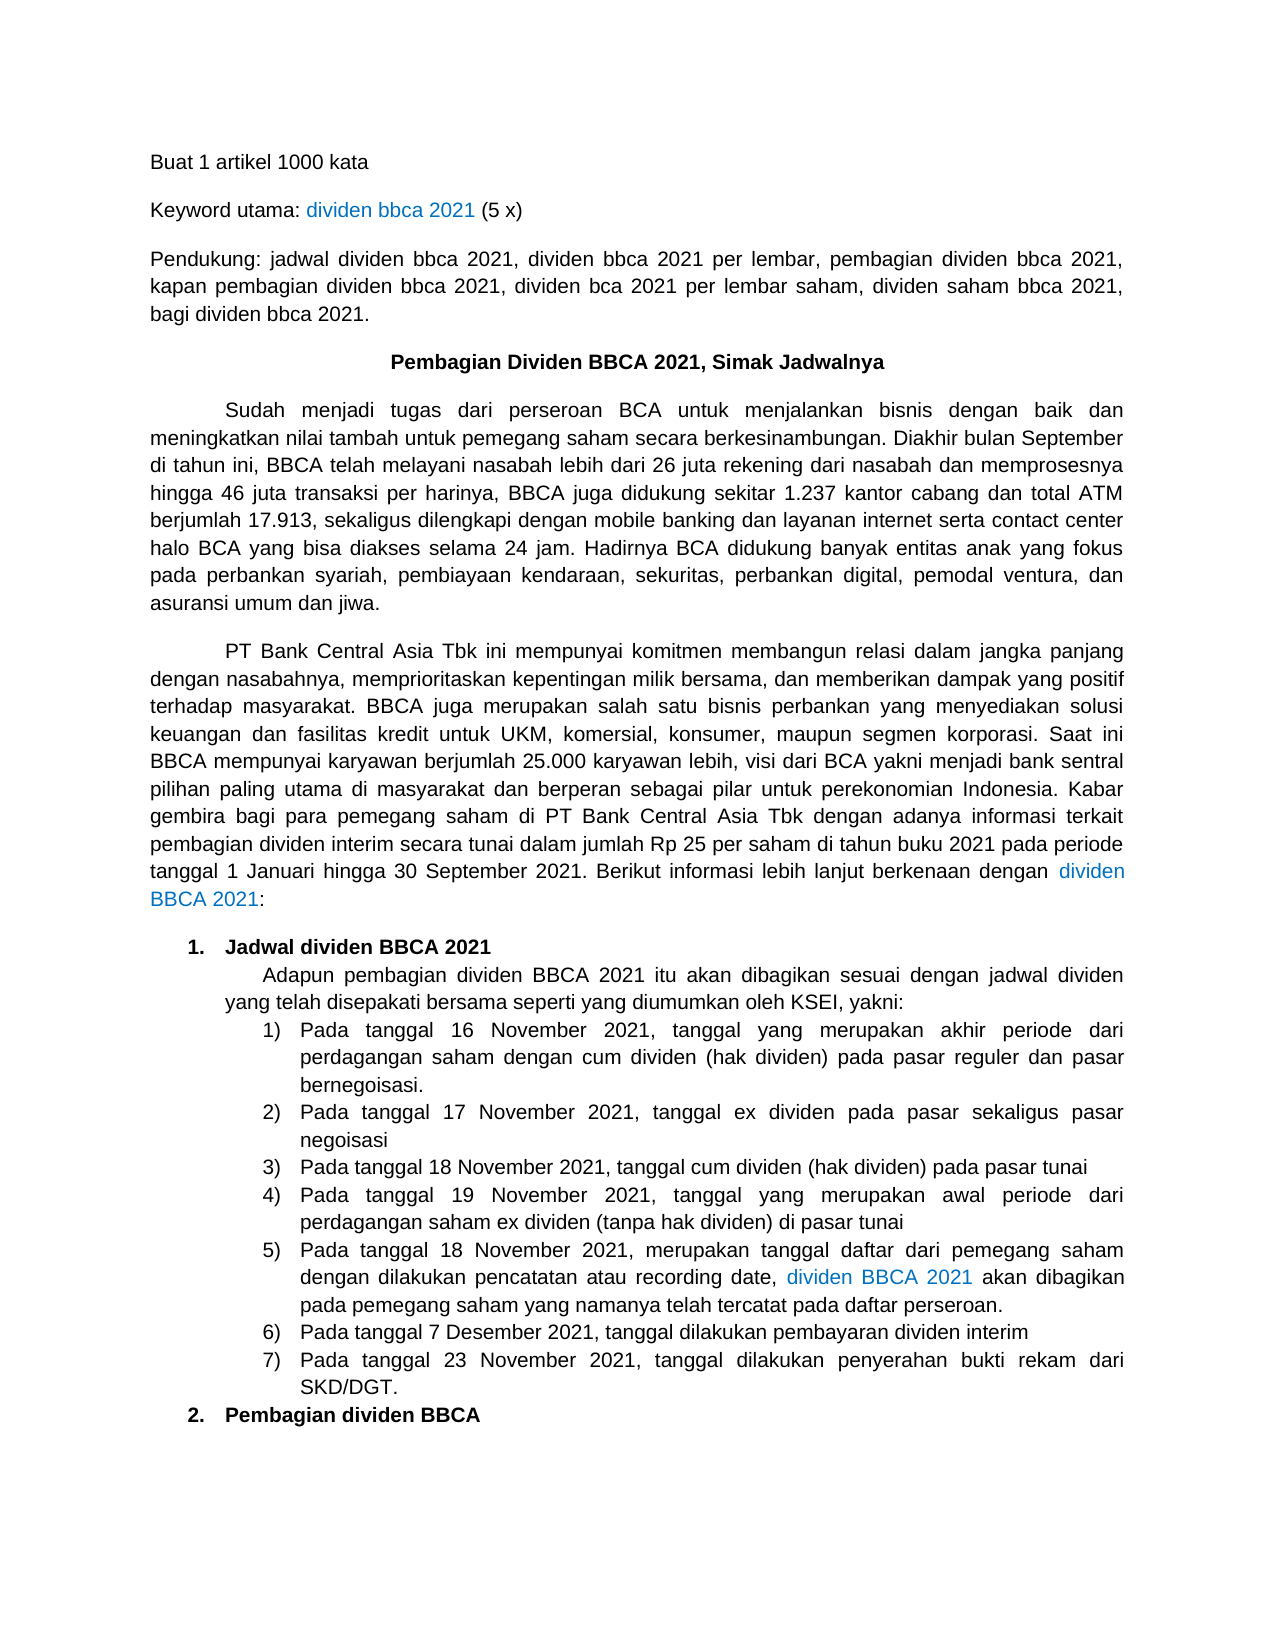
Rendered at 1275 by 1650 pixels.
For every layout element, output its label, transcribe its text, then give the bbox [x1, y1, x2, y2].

list Pembagian dividen BBCA [187, 1402, 1125, 1426]
text Buat 1 artikel 1000 kata [150, 150, 1125, 174]
text PT Bank Central Asia Tbk ini mempunyai komitmen membangun relasi dalam jangka panjang dengan nasabahnya, memprioritaskan kepentingan milik bersama, dan memberikan dampak yang positif terhadap masyarakat. BBCA juga merupakan salah satu bisnis perbankan yang menyediakan solusi keuangan dan fasilitas kredit untuk UKM, komersial, konsumer, maupun segmen korporasi. Saat ini BBCA mempunyai karyawan berjumlah 25.000 karyawan lebih, visi dari BCA yakni menjadi bank sentral pilihan paling utama di masyarakat dan berperan sebagai pilar untuk perekonomian Indonesia. Kabar gembira bagi para pemegang saham di PT Bank Central Asia Tbk dengan adanya informasi terkait pembagian dividen interim secara tunai dalam jumlah Rp 25 per saham di tahun buku 2021 pada periode tanggal 1 Januari hingga 30 September 2021. Berikut informasi lebih lanjut berkenaan dengan dividen BBCA 2021: [150, 639, 1125, 911]
list Pada tanggal 18 November 2021, merupakan tanggal daftar dari pemegang saham dengan dilakukan pencatatan atau recording date, dividen BBCA 2021 akan dibagikan pada pemegang saham yang namanya telah tercatat pada daftar perseroan. [262, 1237, 1125, 1316]
list Adapun pembagian dividen BBCA 2021 itu akan dibagikan sesuai dengan jadwal dividen yang telah disepakati bersama seperti yang diumumkan oleh KSEI, yakni: [225, 962, 1125, 1014]
text Pendukung: jadwal dividen bbca 2021, dividen bbca 2021 per lembar, pembagian dividen bbca 2021, kapan pembagian dividen bbca 2021, dividen bca 2021 per lembar saham, dividen saham bbca 2021, bagi dividen bbca 2021. [150, 247, 1125, 326]
list Pada tanggal 7 Desember 2021, tanggal dilakukan pembayaran dividen interim [262, 1320, 1125, 1344]
text Pembagian Dividen BBCA 2021, Simak Jadwalnya [150, 350, 1125, 374]
list Pada tanggal 19 November 2021, tanggal yang merupakan awal periode dari perdagangan saham ex dividen (tanpa hak dividen) di pasar tunai [262, 1182, 1125, 1234]
list Jadwal dividen BBCA 2021 [187, 935, 1125, 959]
list Pada tanggal 17 November 2021, tanggal ex dividen pada pasar sekaligus pasar negoisasi [262, 1100, 1125, 1151]
list Pada tanggal 16 November 2021, tanggal yang merupakan akhir periode dari perdagangan saham dengan cum dividen (hak dividen) pada pasar reguler dan pasar bernegoisasi. [262, 1017, 1125, 1096]
text Keyword utama: dividen bbca 2021 (5 x) [150, 198, 1125, 222]
list Pada tanggal 18 November 2021, tanggal cum dividen (hak dividen) pada pasar tunai [262, 1155, 1125, 1179]
text Sudah menjadi tugas dari perseroan BCA untuk menjalankan bisnis dengan baik dan meningkatkan nilai tambah untuk pemegang saham secara berkesinambungan. Diakhir bulan September di tahun ini, BBCA telah melayani nasabah lebih dari 26 juta rekening dari nasabah dan memprosesnya hingga 46 juta transaksi per harinya, BBCA juga didukung sekitar 1.237 kantor cabang dan total ATM berjumlah 17.913, sekaligus dilengkapi dengan mobile banking dan layanan internet serta contact center halo BCA yang bisa diakses selama 24 jam. Hadirnya BCA didukung banyak entitas anak yang fokus pada perbankan syariah, pembiayaan kendaraan, sekuritas, perbankan digital, pemodal ventura, dan asuransi umum dan jiwa. [150, 398, 1125, 615]
list Pada tanggal 23 November 2021, tanggal dilakukan penyerahan bukti rekam dari SKD/DGT. [262, 1347, 1125, 1399]
